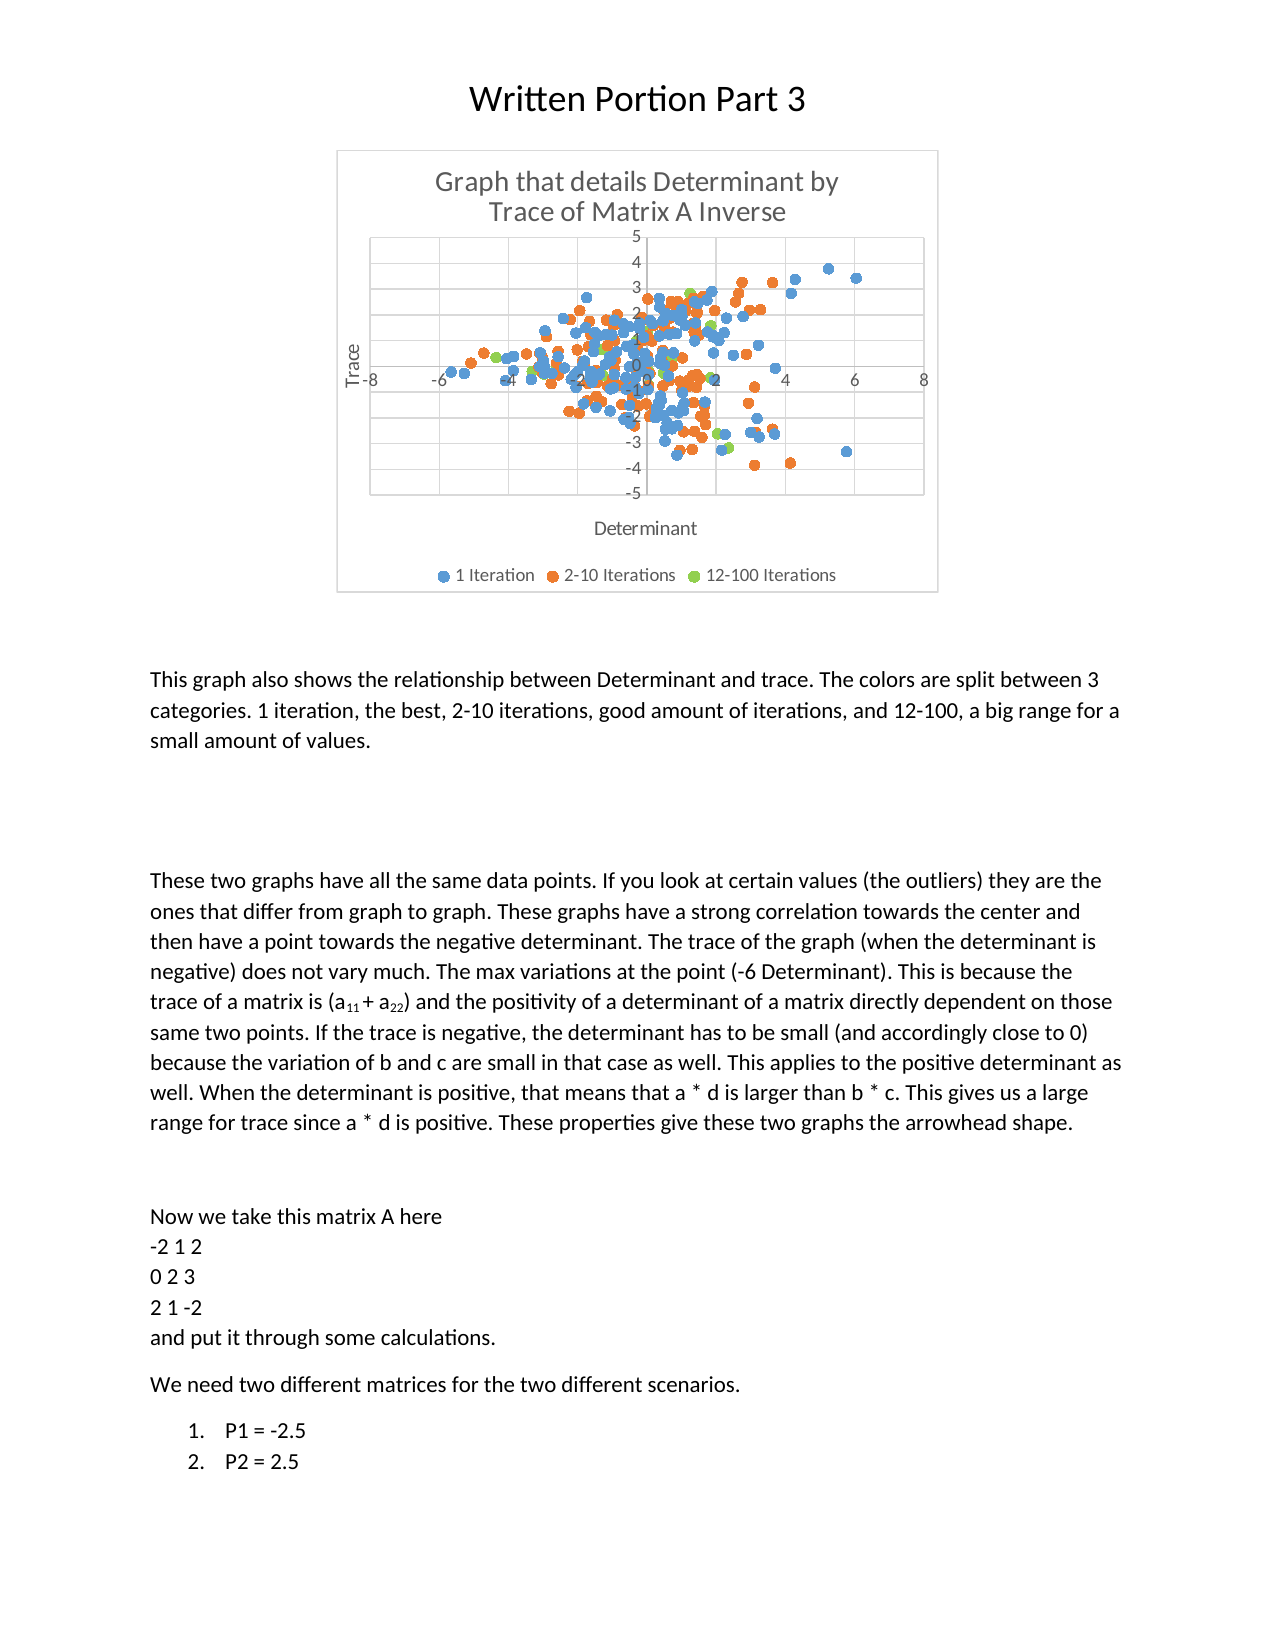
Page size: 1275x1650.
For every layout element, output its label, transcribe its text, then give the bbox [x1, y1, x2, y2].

list P2 = 2.5 [187, 1447, 1125, 1475]
text This graph also shows the relationship between Determinant and trace. The colors are split between 3 categories. 1 iteration, the best, 2-10 iterations, good amount of iterations, and 12-100, a big range for a small amount of values. [150, 666, 1125, 754]
text These two graphs have all the same data points. If you look at certain values (the outliers) they are the ones that differ from graph to graph. These graphs have a strong correlation towards the center and then have a point towards the negative determinant. The trace of the graph (when the determinant is negative) does not vary much. The max variations at the point (-6 Determinant). This is because the trace of a matrix is (a11 + a22) and the positivity of a determinant of a matrix directly dependent on those same two points. If the trace is negative, the determinant has to be small (and accordingly close to 0) because the variation of b and c are small in that case as well. This applies to the positive determinant as well. When the determinant is positive, that means that a * d is larger than b * c. This gives us a large range for trace since a * d is positive. These properties give these two graphs the arrowhead shape. [150, 867, 1125, 1136]
text We need two different matrices for the two different scenarios. [150, 1370, 1125, 1398]
text Now we take this matrix A here -2 1 2 0 2 3 2 1 -2 and put it through some calculations. [150, 1202, 1125, 1351]
list P1 = -2.5 [187, 1417, 1125, 1445]
